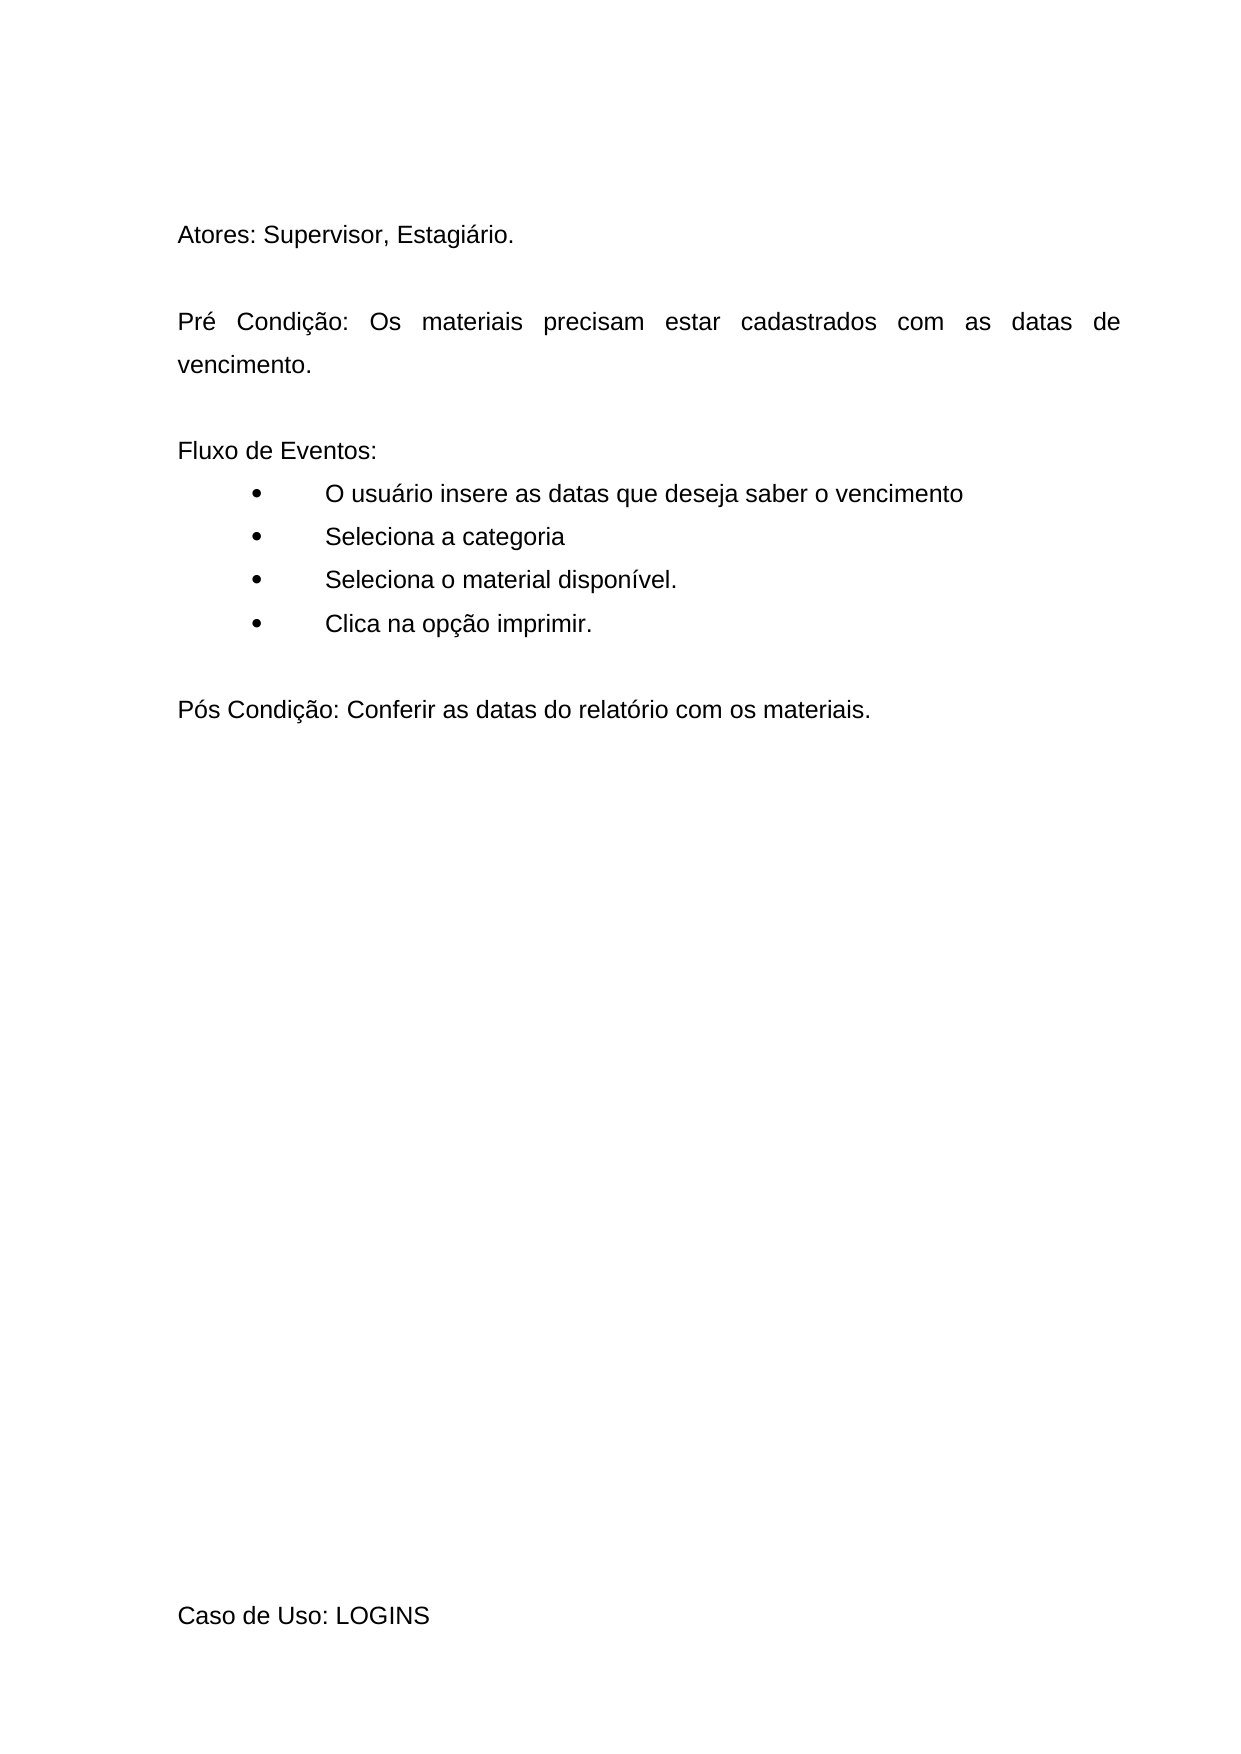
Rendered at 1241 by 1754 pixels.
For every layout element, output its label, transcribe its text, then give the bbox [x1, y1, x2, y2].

text Caso de Uso: LOGINS [177, 1601, 1122, 1629]
list O usuário insere as datas que deseja saber o vencimento [252, 479, 1122, 508]
list Clica na opção imprimir. [252, 609, 1122, 638]
text Pós Condição: Conferir as datas do relatório com os materiais. [177, 695, 1122, 724]
list Seleciona o material disponível. [252, 566, 1122, 594]
text Fluxo de Eventos: [177, 436, 1122, 465]
text Pré Condição: Os materiais precisam estar cadastrados com as datas de vencimento. [177, 307, 1122, 378]
text Atores: Supervisor, Estagiário. [177, 220, 1122, 249]
list Seleciona a categoria [252, 522, 1122, 551]
